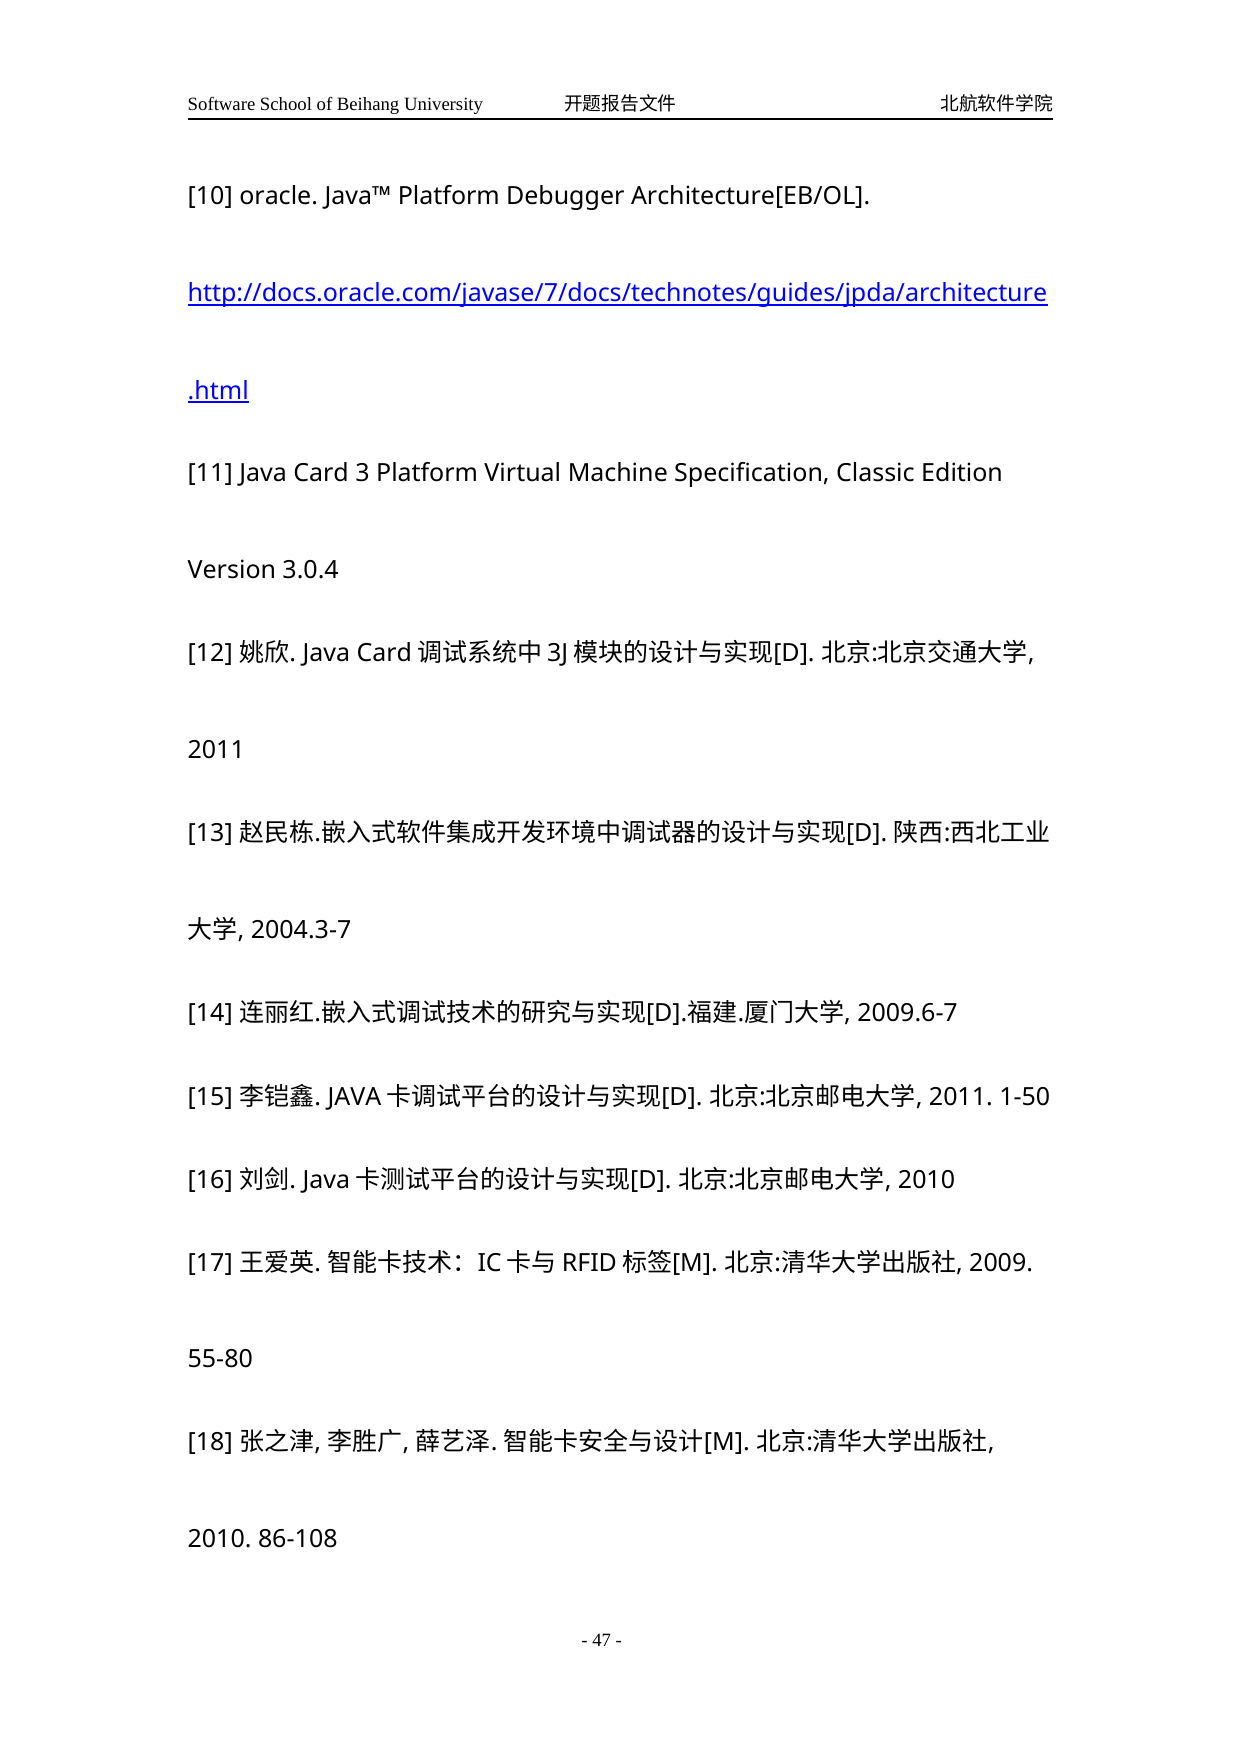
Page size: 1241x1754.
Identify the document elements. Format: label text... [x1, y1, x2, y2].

list 姚欣. Java Card调试系统中3J模块的设计与实现[D]. 北京:北京交通大学, 2011 [187, 618, 1053, 781]
list oracle. Java™ Platform Debugger Architecture[EB/OL]. http://docs.oracle.com/javase/7/docs/technotes/guides/jpda/architecture.html [187, 162, 1053, 422]
list Java Card 3 Platform Virtual Machine Specification, Classic Edition Version 3.0.4 [187, 439, 1053, 601]
list 连丽红.嵌入式调试技术的研究与实现[D].福建.厦门大学, 2009.6-7 [187, 978, 1053, 1043]
list 张之津, 李胜广, 薛艺泽. 智能卡安全与设计[M]. 北京:清华大学出版社, 2010. 86-108 [187, 1407, 1053, 1570]
list 赵民栋.嵌入式软件集成开发环境中调试器的设计与实现[D]. 陕西:西北工业大学, 2004.3-7 [187, 798, 1053, 960]
list 王爱英. 智能卡技术：IC卡与RFID标签[M]. 北京:清华大学出版社, 2009. 55-80 [187, 1228, 1053, 1390]
list 李铠鑫. JAVA卡调试平台的设计与实现[D]. 北京:北京邮电大学, 2011. 1-50 [187, 1062, 1053, 1127]
list 刘剑. Java卡测试平台的设计与实现[D]. 北京:北京邮电大学, 2010 [187, 1145, 1053, 1210]
